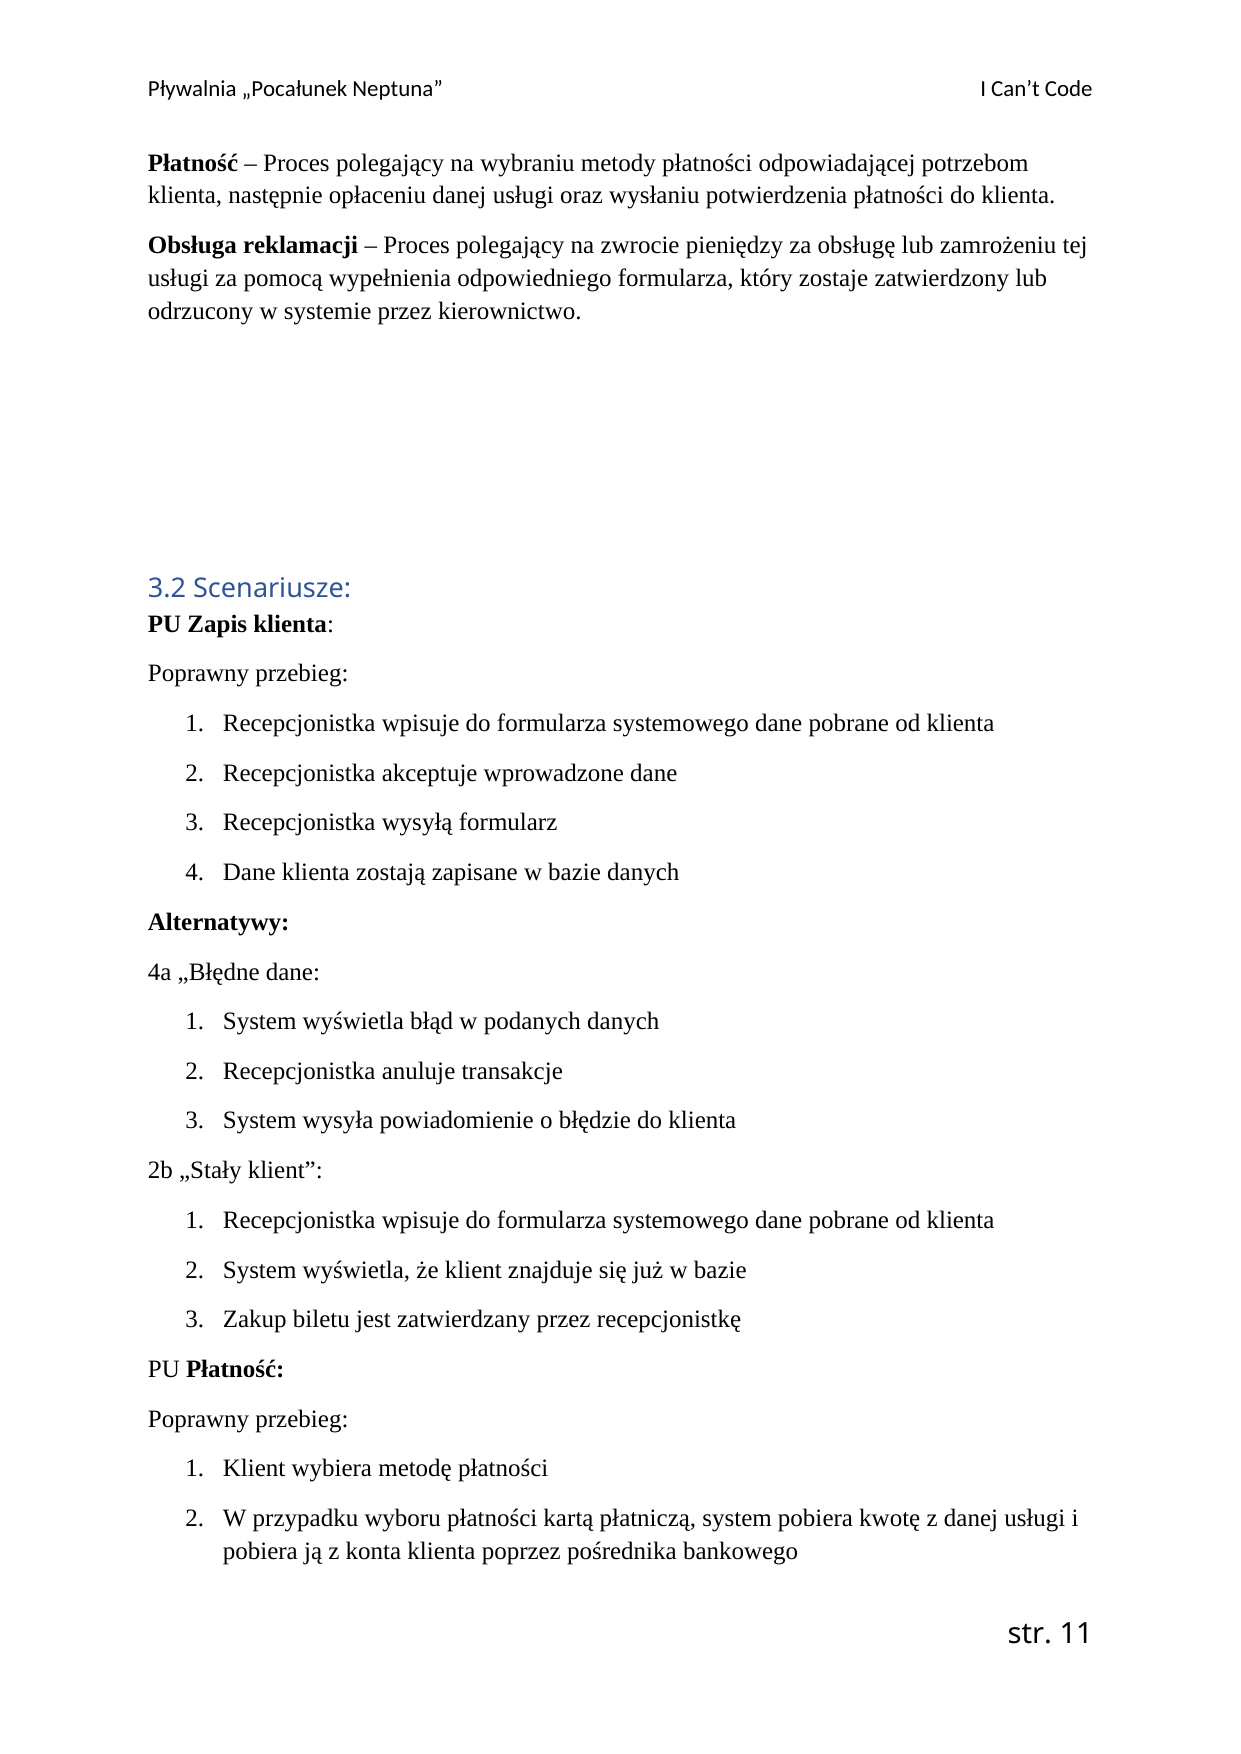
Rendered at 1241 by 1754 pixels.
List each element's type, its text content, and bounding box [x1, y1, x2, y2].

list Recepcjonistka wysyłą formularz [185, 807, 1093, 836]
list W przypadku wyboru płatności kartą płatniczą, system pobiera kwotę z danej usługi i pobiera ją z konta klienta poprzez pośrednika bankowego [185, 1503, 1093, 1565]
text PU Zapis klienta: [148, 609, 1093, 637]
list Recepcjonistka wpisuje do formularza systemowego dane pobrane od klienta [185, 708, 1093, 737]
text Alternatywy: [148, 907, 1093, 936]
list Recepcjonistka wpisuje do formularza systemowego dane pobrane od klienta [185, 1205, 1093, 1234]
list System wysyła powiadomienie o błędzie do klienta [185, 1106, 1093, 1134]
text Obsługa reklamacji – Proces polegający na zwrocie pieniędzy za obsługę lub zamrożeniu tej usługi za pomocą wypełnienia odpowiedniego formularza, który zostaje zatwierdzony lub odrzucony w systemie przez kierownictwo. [148, 230, 1093, 325]
text Płatność – Proces polegający na wybraniu metody płatności odpowiadającej potrzebom klienta, następnie opłaceniu danej usługi oraz wysłaniu potwierdzenia płatności do klienta. [148, 148, 1093, 209]
list Dane klienta zostają zapisane w bazie danych [185, 857, 1093, 886]
text 2b „Stały klient”: [148, 1155, 1093, 1184]
list Recepcjonistka anuluje transakcje [185, 1056, 1093, 1085]
text Poprawny przebieg: [148, 1404, 1093, 1432]
text Poprawny przebieg: [148, 658, 1093, 687]
list Klient wybiera metodę płatności [185, 1453, 1093, 1482]
list Recepcjonistka akceptuje wprowadzone dane [185, 758, 1093, 787]
list System wyświetla błąd w podanych danych [185, 1006, 1093, 1035]
list System wyświetla, że klient znajduje się już w bazie [185, 1255, 1093, 1283]
text 4a „Błędne dane: [148, 957, 1093, 985]
subtitle 3.2 Scenariusze: [148, 569, 1093, 606]
list Zakup biletu jest zatwierdzany przez recepcjonistkę [185, 1304, 1093, 1333]
text PU Płatność: [148, 1354, 1093, 1383]
